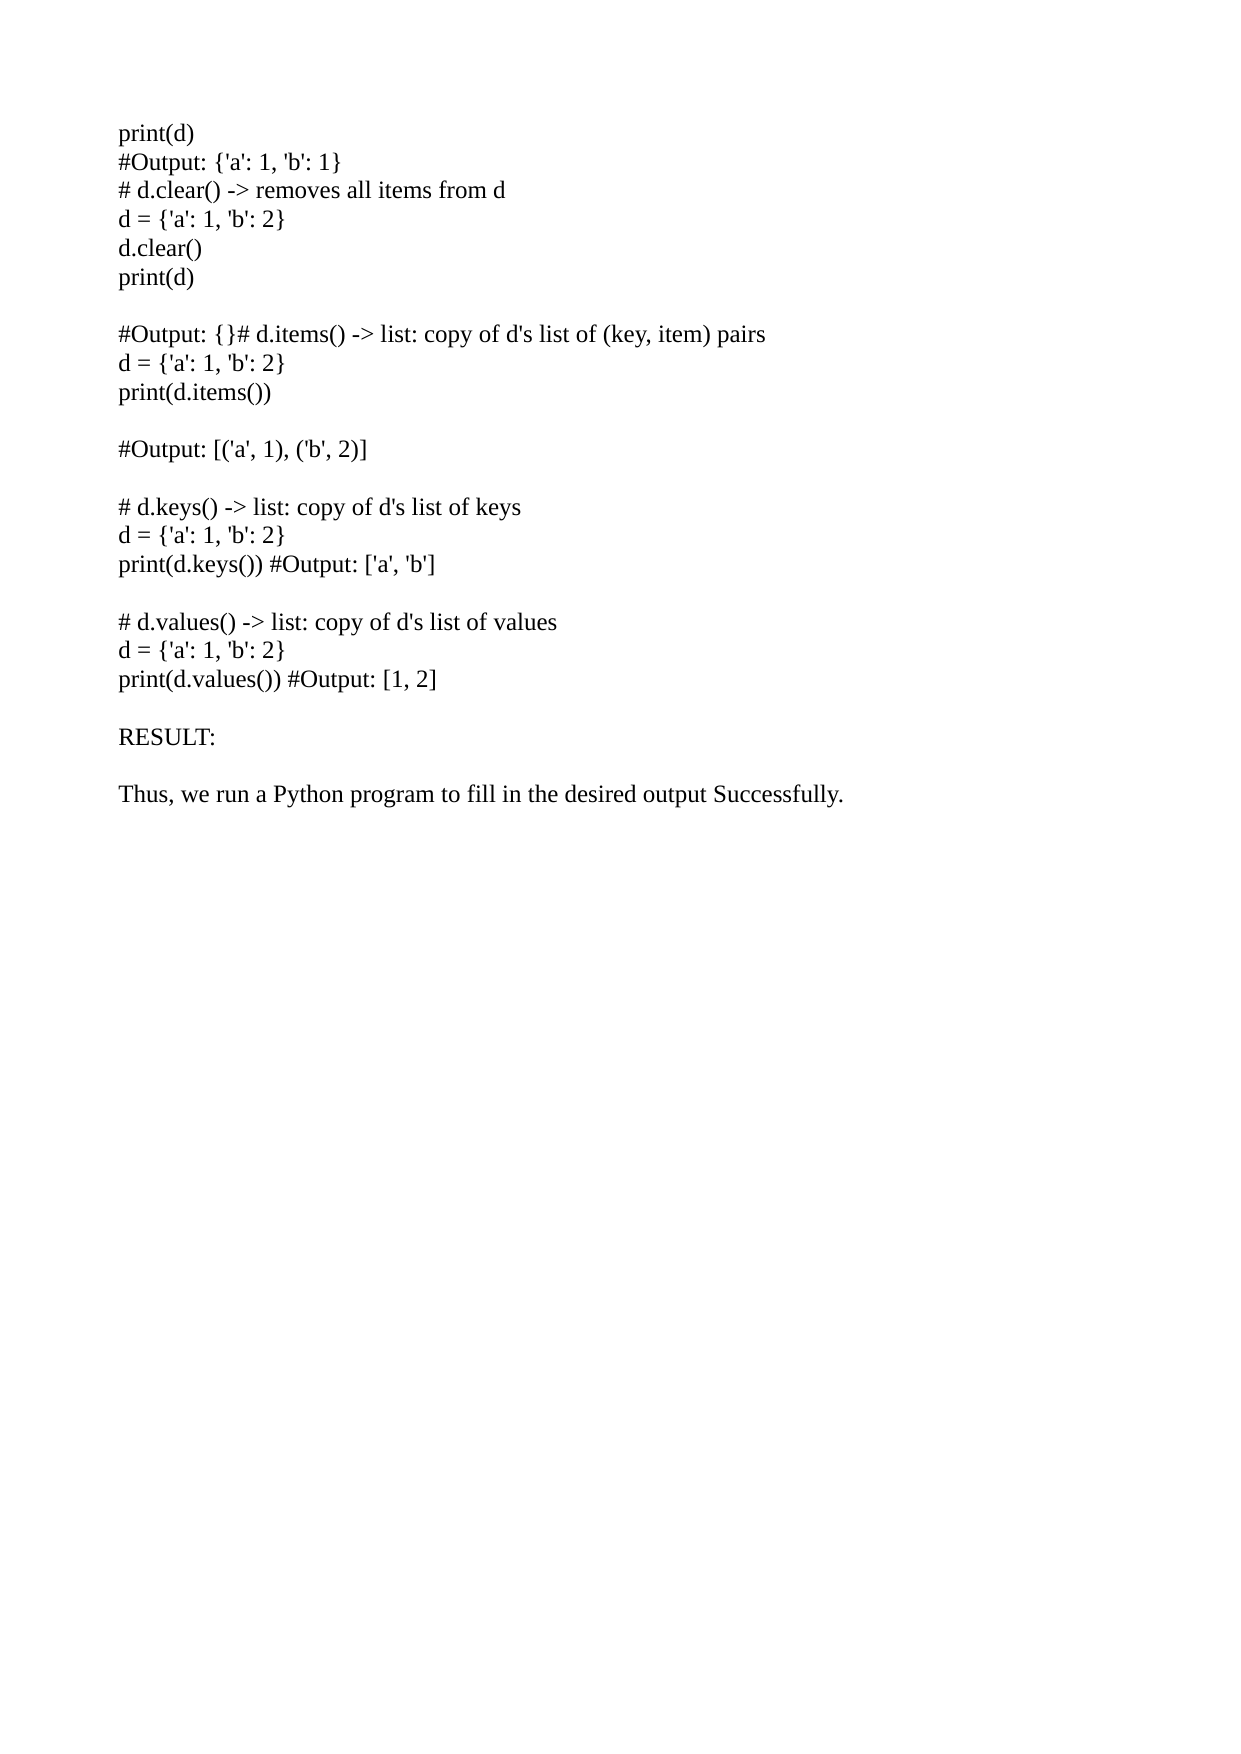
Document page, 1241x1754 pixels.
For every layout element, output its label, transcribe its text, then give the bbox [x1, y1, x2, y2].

text print(d.values()) #Output: [1, 2] [118, 664, 1122, 693]
text print(d) [118, 262, 1122, 291]
text d = {'a': 1, 'b': 2} [118, 636, 1122, 664]
text d = {'a': 1, 'b': 2} [118, 521, 1122, 549]
text d = {'a': 1, 'b': 2} [118, 348, 1122, 377]
text print(d.keys()) #Output: ['a', 'b'] [118, 549, 1122, 578]
text # d.values() -> list: copy of d's list of values [118, 607, 1122, 636]
text #Output: [('a', 1), ('b', 2)] [118, 434, 1122, 463]
text # d.clear() -> removes all items from d [118, 176, 1122, 204]
text #Output: {'a': 1, 'b': 1} [118, 147, 1122, 176]
text print(d.items()) [118, 377, 1122, 406]
text Thus, we run a Python program to fill in the desired output Successfully. [118, 779, 1122, 808]
text print(d) [118, 118, 1122, 147]
text d.clear() [118, 233, 1122, 262]
text d = {'a': 1, 'b': 2} [118, 204, 1122, 233]
text #Output: {}# d.items() -> list: copy of d's list of (key, item) pairs [118, 319, 1122, 348]
text RESULT: [118, 722, 1122, 751]
text # d.keys() -> list: copy of d's list of keys [118, 492, 1122, 521]
